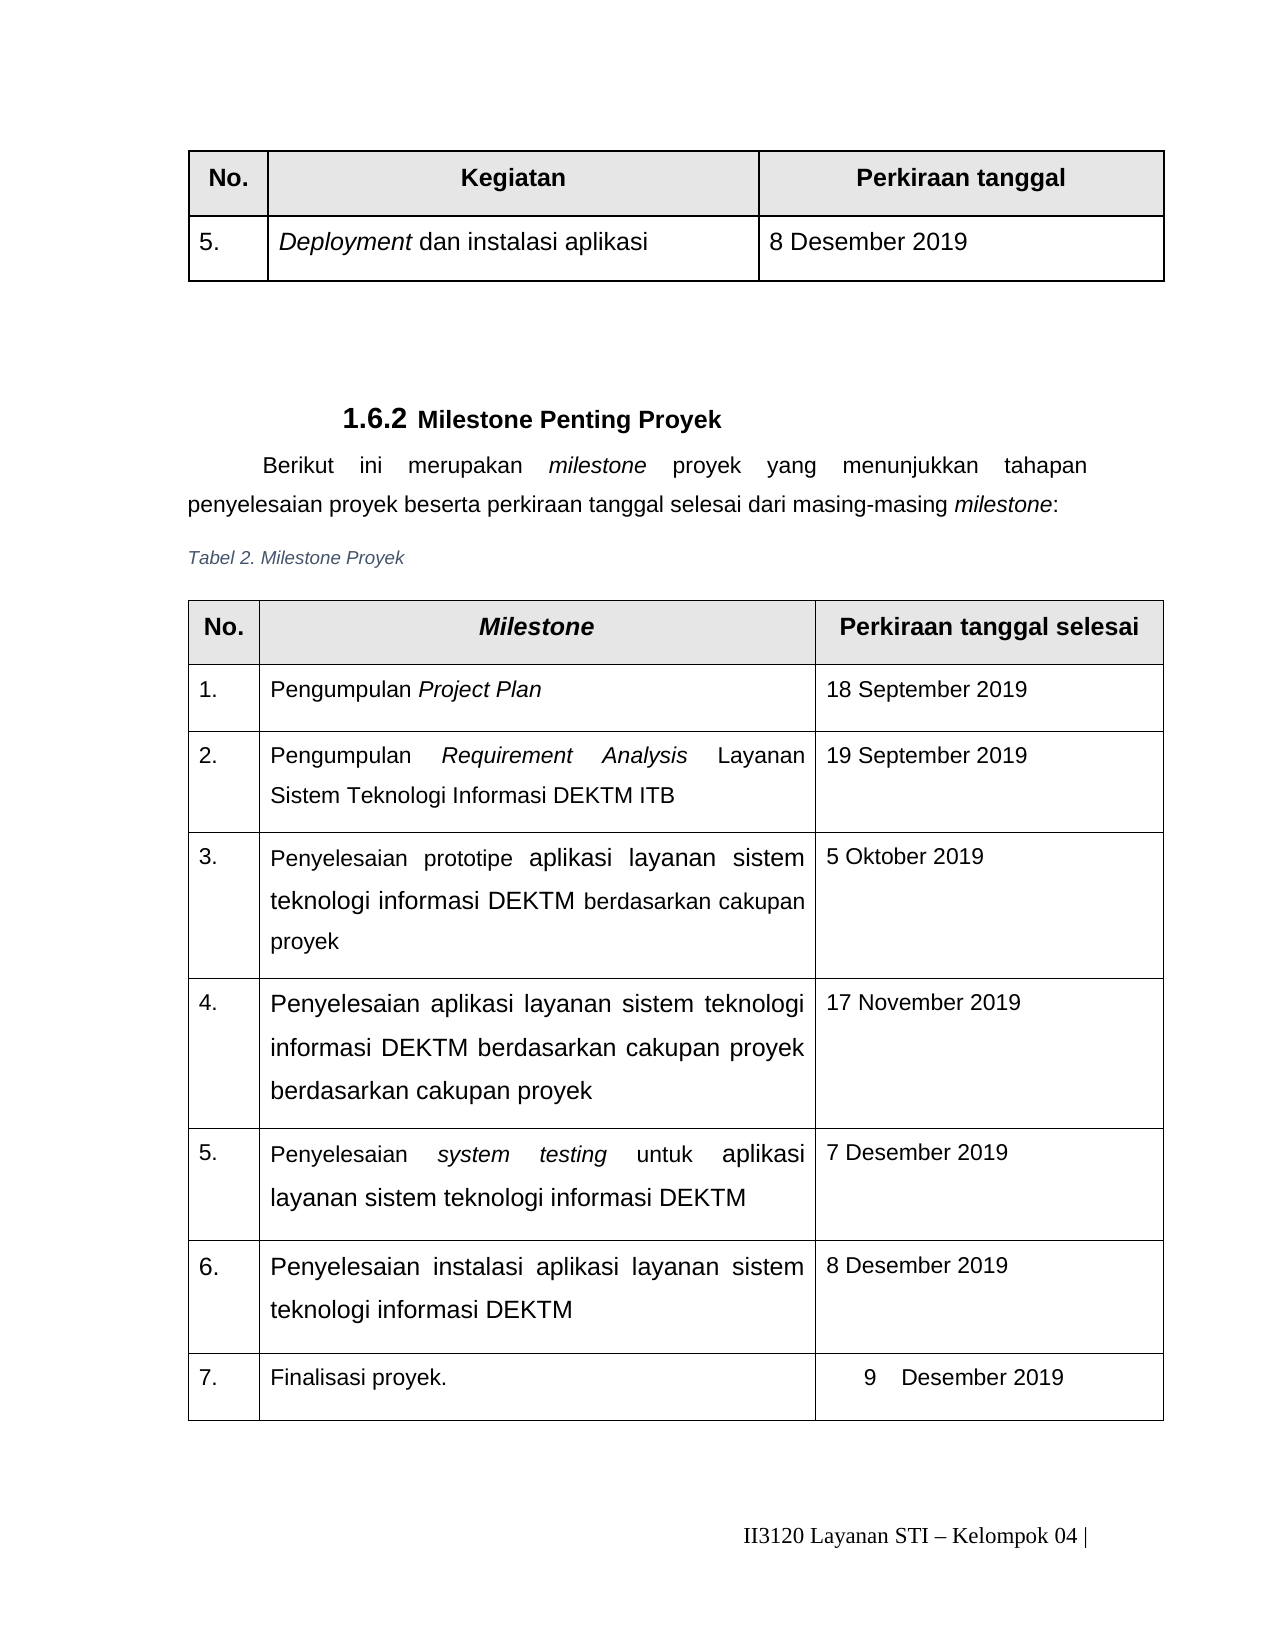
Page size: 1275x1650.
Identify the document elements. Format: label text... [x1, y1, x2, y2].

table_cell Deployment dan instalasi aplikasi [269, 217, 758, 279]
table_cell 4. [189, 979, 259, 1128]
table_cell 7. [189, 1354, 259, 1419]
table_cell Penyelesaian system testing untuk aplikasi layanan sistem teknologi informasi DEKTM [260, 1129, 815, 1240]
table_header Perkiraan tanggal selesai [816, 601, 1163, 664]
table_cell 5. [190, 217, 267, 279]
table_cell Finalisasi proyek. [260, 1354, 815, 1419]
table_cell Pengumpulan Project Plan [260, 665, 815, 731]
table_cell Desember 2019 [816, 1354, 1163, 1419]
table_cell 5. [189, 1129, 259, 1240]
table_cell 17 November 2019 [816, 979, 1163, 1128]
table_header Milestone [260, 601, 815, 664]
table_cell 1. [189, 665, 259, 731]
table_cell 3. [189, 833, 259, 978]
table_cell Penyelesaian aplikasi layanan sistem teknologi informasi DEKTM berdasarkan cakupan proyek berdasarkan cakupan proyek [260, 979, 815, 1128]
table_header Kegiatan [269, 152, 758, 215]
table_cell 8 Desember 2019 [816, 1241, 1163, 1353]
table_header Perkiraan tanggal [760, 152, 1163, 215]
table_cell Penyelesaian prototipe aplikasi layanan sistem teknologi informasi DEKTM berdasarkan cakupan proyek [260, 833, 815, 978]
table_cell 18 September 2019 [816, 665, 1163, 731]
table_header No. [190, 152, 267, 215]
table_cell 8 Desember 2019 [760, 217, 1163, 279]
table_cell 19 September 2019 [816, 732, 1163, 832]
text Berikut ini merupakan milestone proyek yang menunjukkan tahapan penyelesaian proyek beserta perkiraan tanggal selesai dari masing-masing milestone: [187, 452, 1087, 517]
table_cell 6. [189, 1241, 259, 1353]
table_cell Penyelesaian instalasi aplikasi layanan sistem teknologi informasi DEKTM [260, 1241, 815, 1353]
table_cell Pengumpulan Requirement Analysis Layanan Sistem Teknologi Informasi DEKTM ITB [260, 732, 815, 832]
table_cell 5 Oktober 2019 [816, 833, 1163, 978]
subtitle Milestone Penting Proyek [342, 401, 1087, 435]
table_header No. [189, 601, 259, 664]
table_cell 2. [189, 732, 259, 832]
table_cell 7 Desember 2019 [816, 1129, 1163, 1240]
